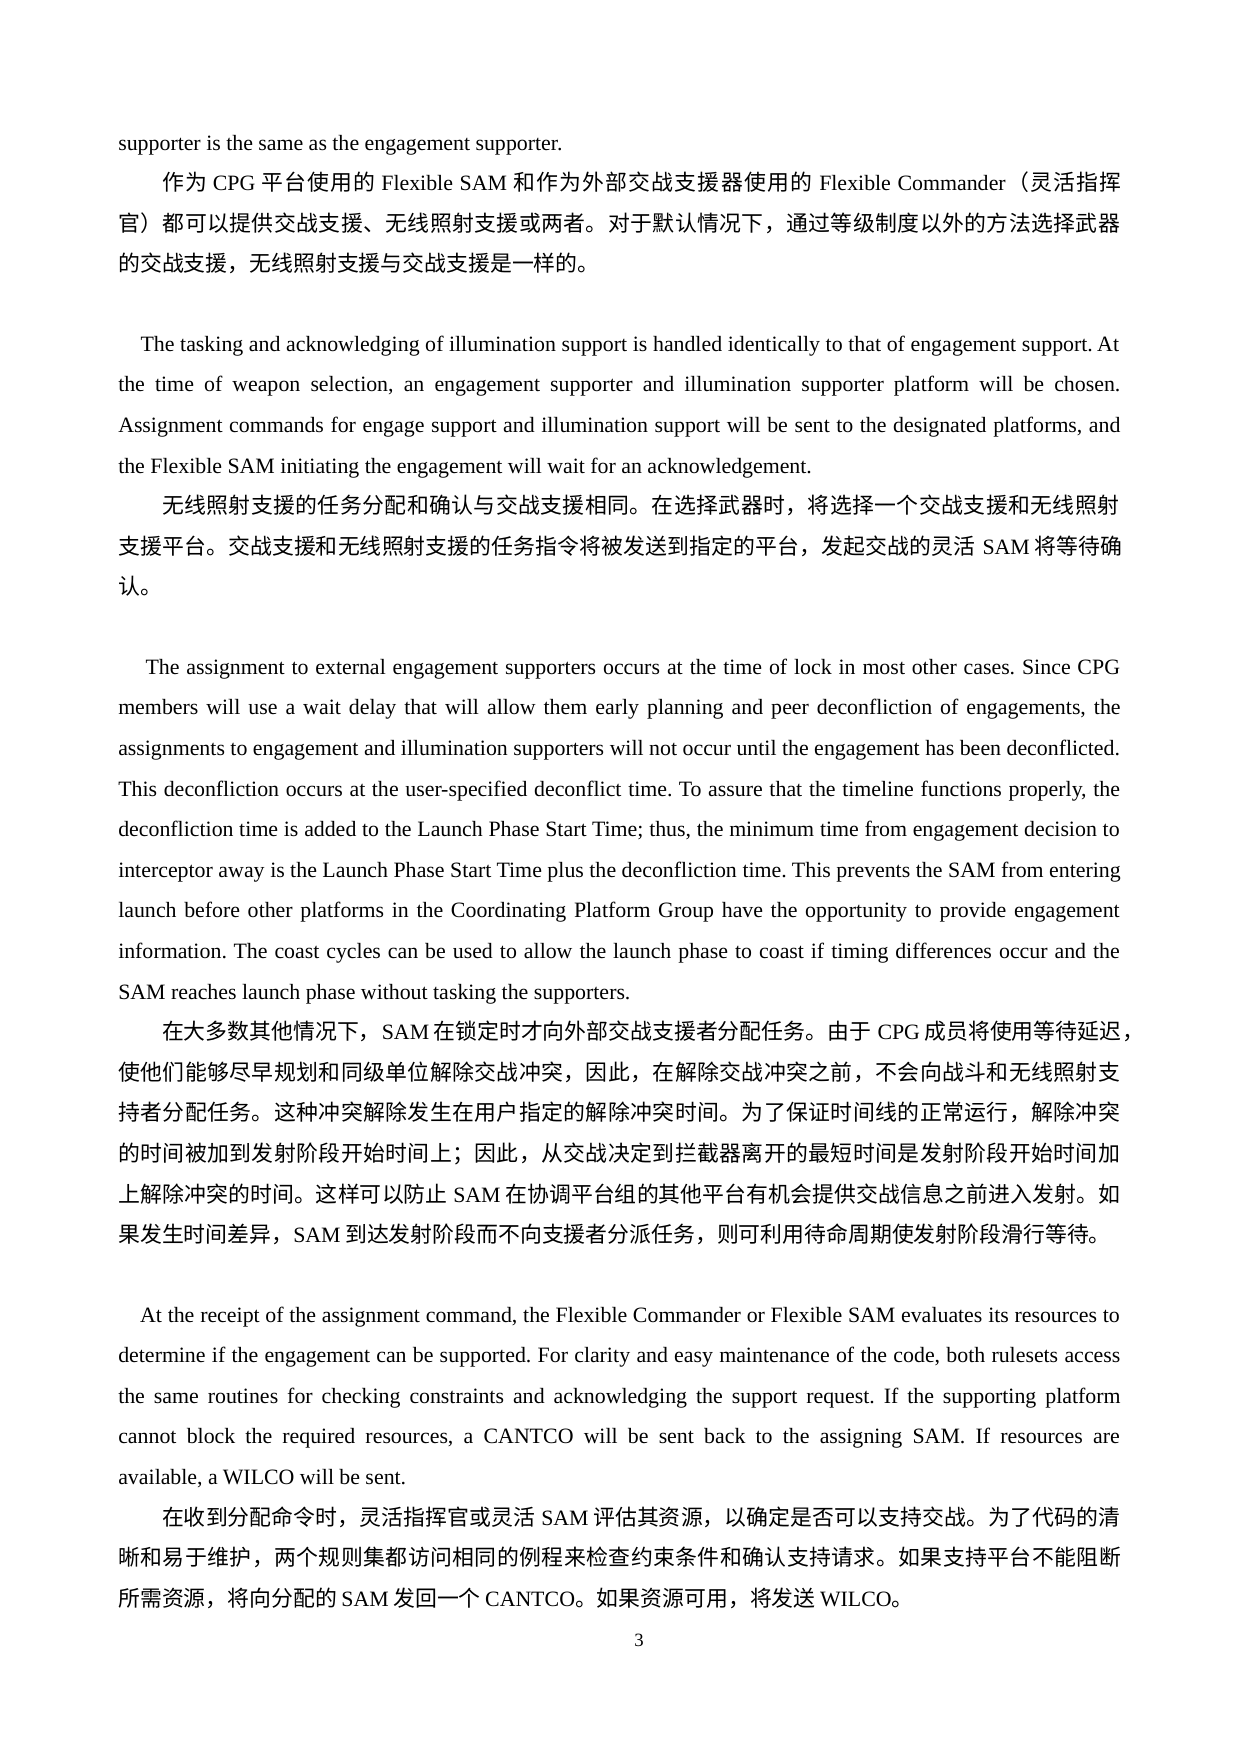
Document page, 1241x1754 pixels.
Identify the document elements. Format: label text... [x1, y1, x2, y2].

text The assignment to external engagement supporters occurs at the time of lock in most other cases. Since CPG members will use a wait delay that will allow them early planning and peer deconfliction of engagements, the assignments to engagement and illumination supporters will not occur until the engagement has been deconflicted. This deconfliction occurs at the user-specified deconflict time. To assure that the timeline functions properly, the deconfliction time is added to the Launch Phase Start Time; thus, the minimum time from engagement decision to interceptor away is the Launch Phase Start Time plus the deconfliction time. This prevents the SAM from entering launch before other platforms in the Coordinating Platform Group have the opportunity to provide engagement information. The coast cycles can be used to allow the launch phase to coast if timing differences occur and the SAM reaches launch phase without tasking the supporters. [118, 609, 1122, 1007]
text At the receipt of the assignment command, the Flexible Commander or Flexible SAM evaluates its resources to determine if the engagement can be supported. For clarity and easy maintenance of the code, both rulesets access the same routines for checking constraints and acknowledging the support request. If the supporting platform cannot block the required resources, a CANTCO will be sent back to the assigning SAM. If resources are available, a WILCO will be sent. [118, 1257, 1122, 1493]
text 无线照射支援的任务分配和确认与交战支援相同。在选择武器时，将选择一个交战支援和无线照射支援平台。交战支援和无线照射支援的任务指令将被发送到指定的平台，发起交战的灵活SAM将等待确认。 [118, 488, 1122, 601]
text 作为CPG平台使用的Flexible SAM和作为外部交战支援器使用的Flexible Commander（灵活指挥官）都可以提供交战支援、无线照射支援或两者。对于默认情况下，通过等级制度以外的方法选择武器的交战支援，无线照射支援与交战支援是一样的。 [118, 165, 1122, 278]
text The tasking and acknowledging of illumination support is handled identically to that of engagement support. At the time of weapon selection, an engagement supporter and illumination supporter platform will be chosen. Assignment commands for engage support and illumination support will be sent to the designated platforms, and the Flexible SAM initiating the engagement will wait for an acknowledgement. [118, 286, 1122, 481]
text 在收到分配命令时，灵活指挥官或灵活SAM评估其资源，以确定是否可以支持交战。为了代码的清晰和易于维护，两个规则集都访问相同的例程来检查约束条件和确认支持请求。如果支持平台不能阻断所需资源，将向分配的SAM发回一个CANTCO。如果资源可用，将发送WILCO。 [118, 1499, 1122, 1613]
text 在大多数其他情况下，SAM在锁定时才向外部交战支援者分配任务。由于CPG成员将使用等待延迟，使他们能够尽早规划和同级单位解除交战冲突，因此，在解除交战冲突之前，不会向战斗和无线照射支持者分配任务。这种冲突解除发生在用户指定的解除冲突时间。为了保证时间线的正常运行，解除冲突的时间被加到发射阶段开始时间上；因此，从交战决定到拦截器离开的最短时间是发射阶段开始时间加上解除冲突的时间。这样可以防止SAM在协调平台组的其他平台有机会提供交战信息之前进入发射。如果发生时间差异，SAM到达发射阶段而不向支援者分派任务，则可利用待命周期使发射阶段滑行等待。 [118, 1014, 1122, 1249]
